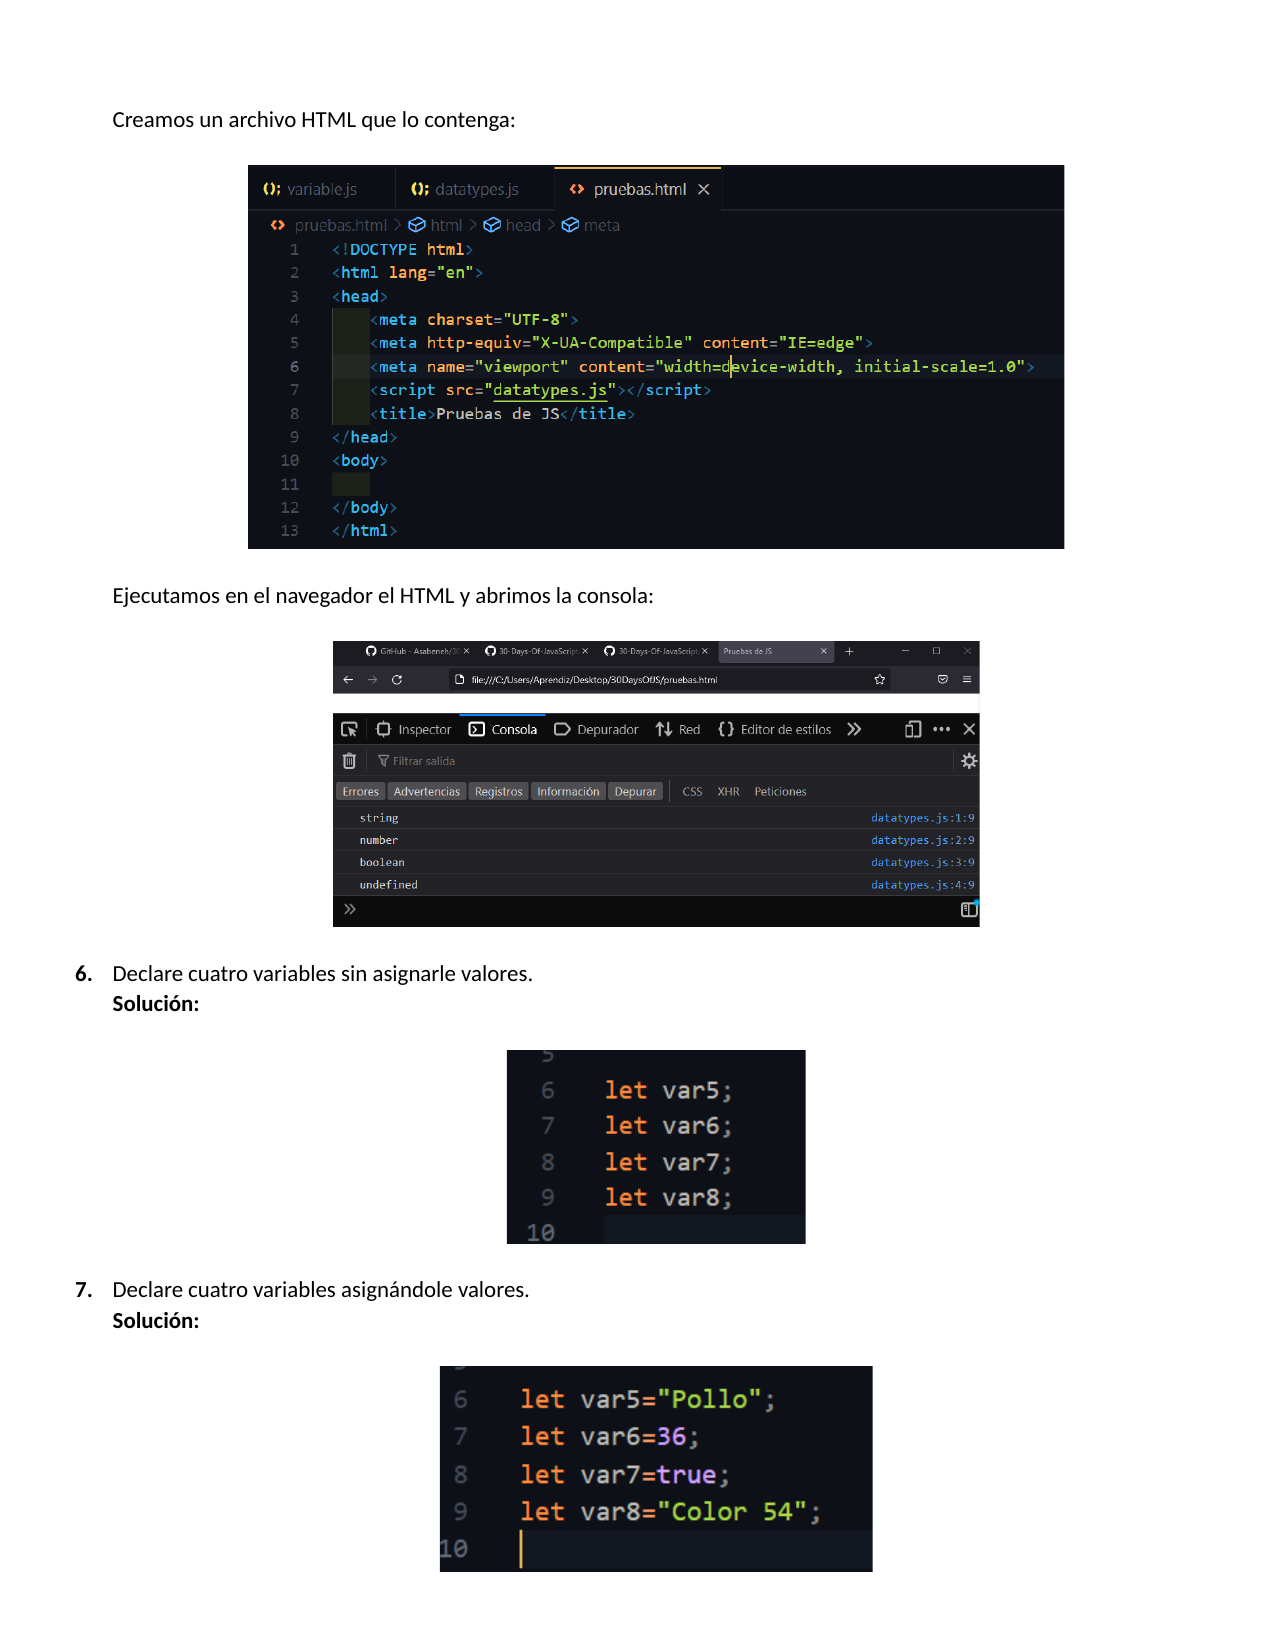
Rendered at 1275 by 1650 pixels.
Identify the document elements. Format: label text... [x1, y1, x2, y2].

picture [439, 1366, 873, 1572]
list Creamos un archivo HTML que lo contenga: [112, 105, 1200, 133]
list Solución: [112, 1306, 1200, 1334]
list Solución: [112, 989, 1200, 1018]
picture [248, 165, 1065, 549]
list Declare cuatro variables sin asignarle valores. [75, 959, 1200, 987]
picture [506, 1050, 806, 1244]
picture [333, 641, 980, 927]
list Ejecutamos en el navegador el HTML y abrimos la consola: [112, 581, 1200, 609]
list Declare cuatro variables asignándole valores. [75, 1276, 1200, 1304]
